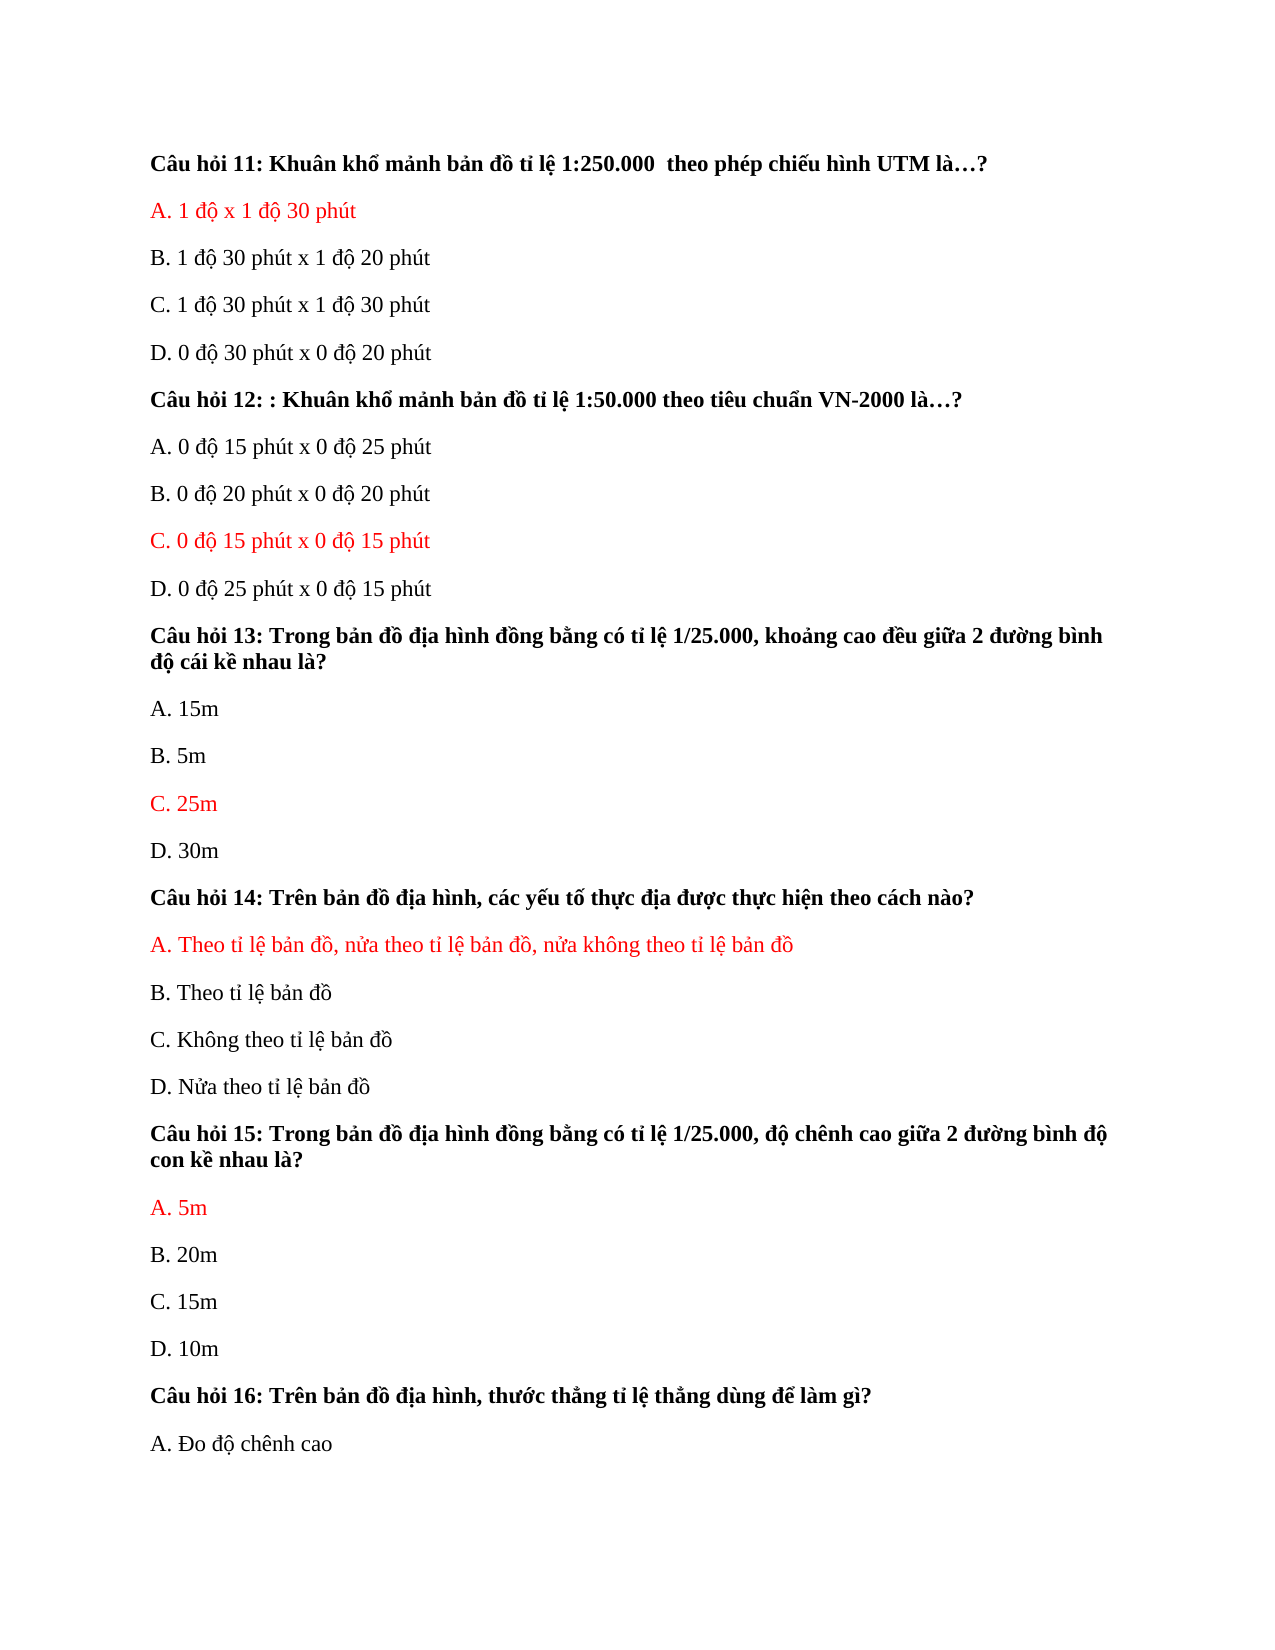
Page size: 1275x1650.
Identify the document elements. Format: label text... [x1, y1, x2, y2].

text C. 25m [150, 790, 1125, 816]
text A. Đo độ chênh cao [150, 1429, 1125, 1456]
text A. 15m [150, 695, 1125, 722]
text D. 10m [150, 1335, 1125, 1362]
text A. Theo tỉ lệ bản đồ, nửa theo tỉ lệ bản đồ, nửa không theo tỉ lệ bản đồ [150, 931, 1125, 958]
text C. 0 độ 15 phút x 0 độ 15 phút [150, 527, 1125, 554]
text B. 5m [150, 743, 1125, 769]
text Câu hỏi 16: Trên bản đồ địa hình, thước thẳng tỉ lệ thẳng dùng để làm gì? [150, 1382, 1125, 1409]
text Câu hỏi 13: Trong bản đồ địa hình đồng bằng có tỉ lệ 1/25.000, khoảng cao đều giữa 2 đường bình độ cái kề nhau là? [150, 622, 1125, 674]
text B. Theo tỉ lệ bản đồ [150, 978, 1125, 1005]
text C. 15m [150, 1288, 1125, 1314]
text Câu hỏi 11: Khuân khổ mảnh bản đồ tỉ lệ 1:250.000 theo phép chiếu hình UTM là…? [150, 150, 1125, 176]
text A. 5m [150, 1194, 1125, 1220]
text C. 1 độ 30 phút x 1 độ 30 phút [150, 292, 1125, 318]
text B. 1 độ 30 phút x 1 độ 20 phút [150, 244, 1125, 271]
text D. 30m [150, 837, 1125, 863]
text B. 0 độ 20 phút x 0 độ 20 phút [150, 480, 1125, 507]
text A. 0 độ 15 phút x 0 độ 25 phút [150, 433, 1125, 459]
text C. Không theo tỉ lệ bản đồ [150, 1026, 1125, 1052]
text D. 0 độ 30 phút x 0 độ 20 phút [150, 339, 1125, 365]
text B. 20m [150, 1241, 1125, 1267]
text A. 1 độ x 1 độ 30 phút [150, 197, 1125, 223]
text D. 0 độ 25 phút x 0 độ 15 phút [150, 575, 1125, 601]
text Câu hỏi 14: Trên bản đồ địa hình, các yếu tố thực địa được thực hiện theo cách nào? [150, 884, 1125, 911]
text D. Nửa theo tỉ lệ bản đồ [150, 1073, 1125, 1099]
text Câu hỏi 15: Trong bản đồ địa hình đồng bằng có tỉ lệ 1/25.000, độ chênh cao giữa 2 đường bình độ con kề nhau là? [150, 1120, 1125, 1173]
text Câu hỏi 12: : Khuân khổ mảnh bản đồ tỉ lệ 1:50.000 theo tiêu chuẩn VN-2000 là…? [150, 386, 1125, 412]
